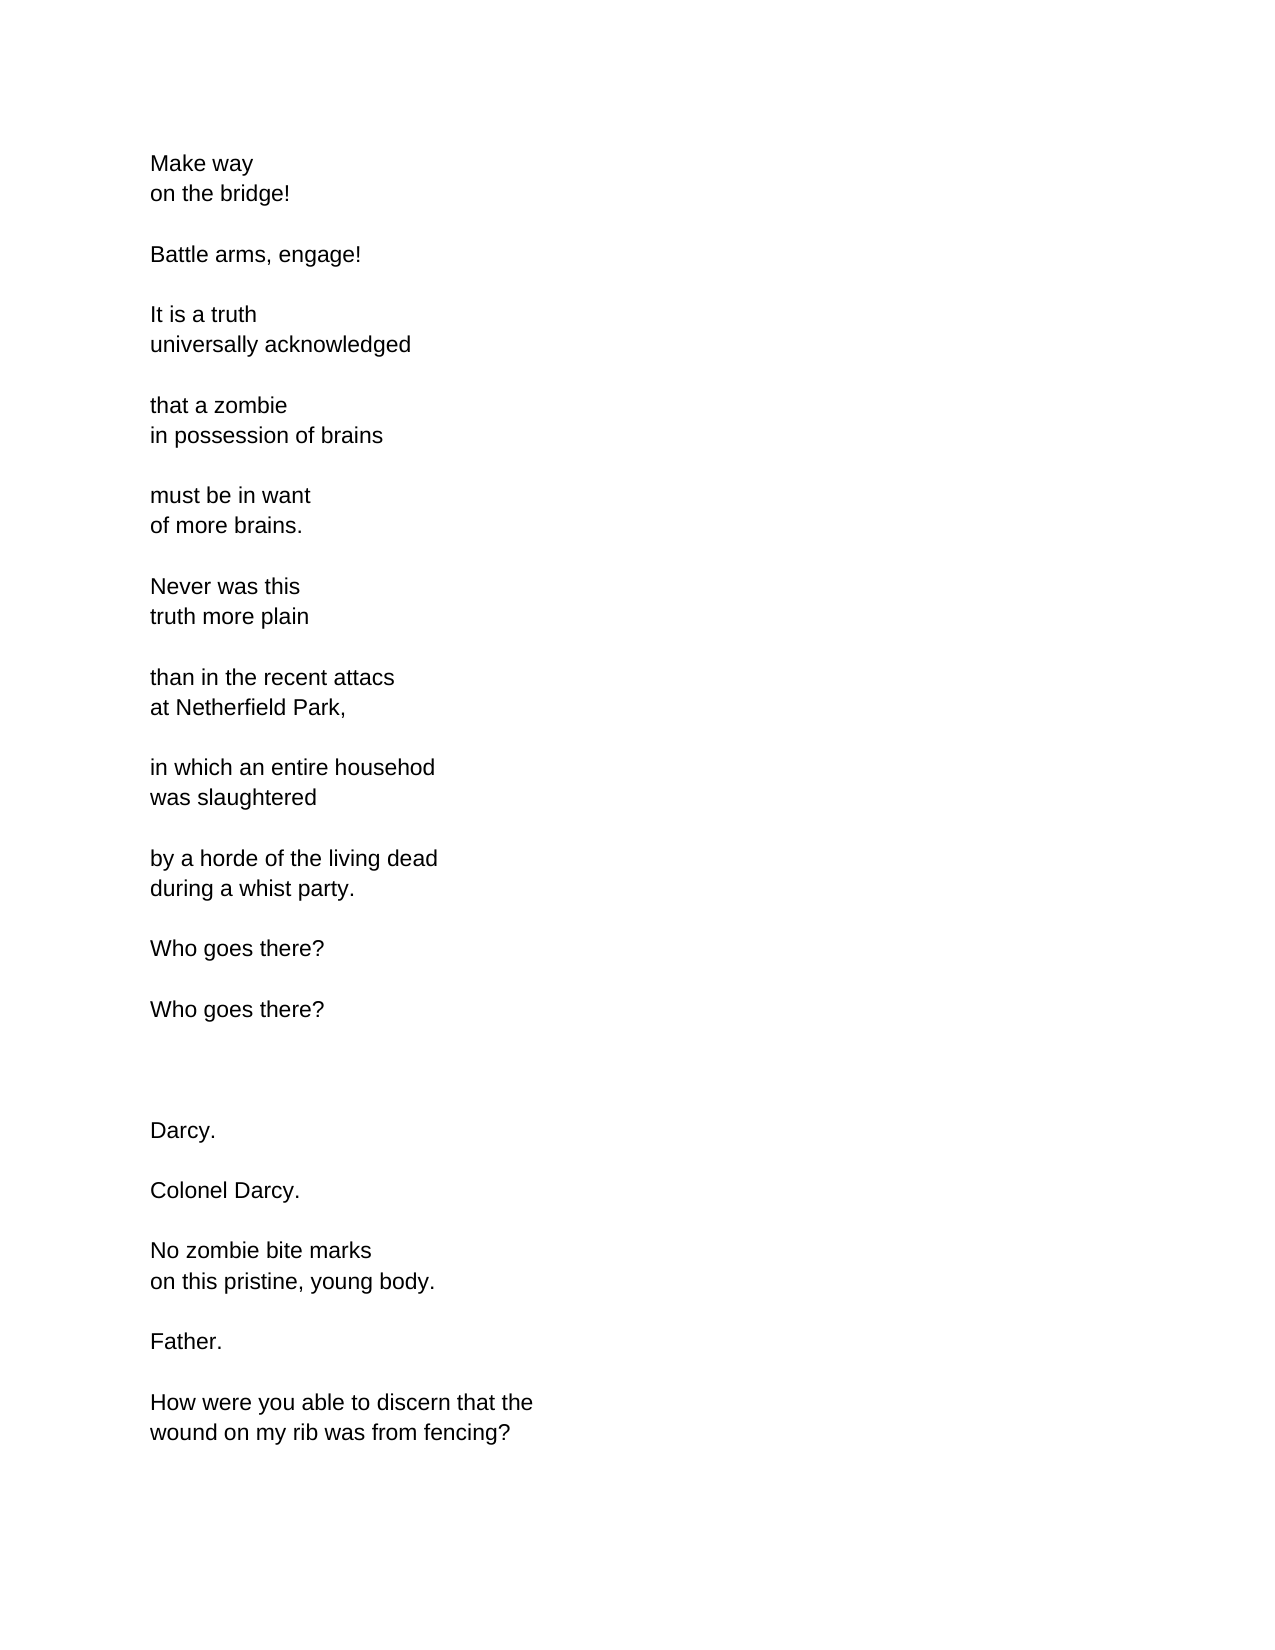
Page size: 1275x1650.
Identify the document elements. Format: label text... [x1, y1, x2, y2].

text than in the recent attacs [150, 663, 1125, 690]
text wound on my rib was from fencing? [150, 1419, 1125, 1445]
text on this pristine, young body. [150, 1268, 1125, 1294]
text during a whist party. [150, 875, 1125, 901]
text by a horde of the living dead [150, 845, 1125, 871]
text It is a truth [150, 301, 1125, 327]
text Make way [150, 150, 1125, 176]
text must be in want [150, 482, 1125, 509]
text Colonel Darcy. [150, 1177, 1125, 1203]
text of more brains. [150, 512, 1125, 539]
text at Netherfield Park, [150, 694, 1125, 720]
text truth more plain [150, 603, 1125, 629]
text How were you able to discern that the [150, 1388, 1125, 1415]
text Father. [150, 1328, 1125, 1354]
text Battle arms, engage! [150, 241, 1125, 267]
text Never was this [150, 573, 1125, 599]
text Who goes there? [150, 996, 1125, 1022]
text Darcy. [150, 1117, 1125, 1143]
text No zombie bite marks [150, 1237, 1125, 1264]
text Who goes there? [150, 935, 1125, 962]
text on the bridge! [150, 180, 1125, 207]
text in possession of brains [150, 422, 1125, 448]
text universally acknowledged [150, 331, 1125, 358]
text that a zombie [150, 392, 1125, 418]
text in which an entire househod [150, 754, 1125, 781]
text was slaughtered [150, 784, 1125, 811]
